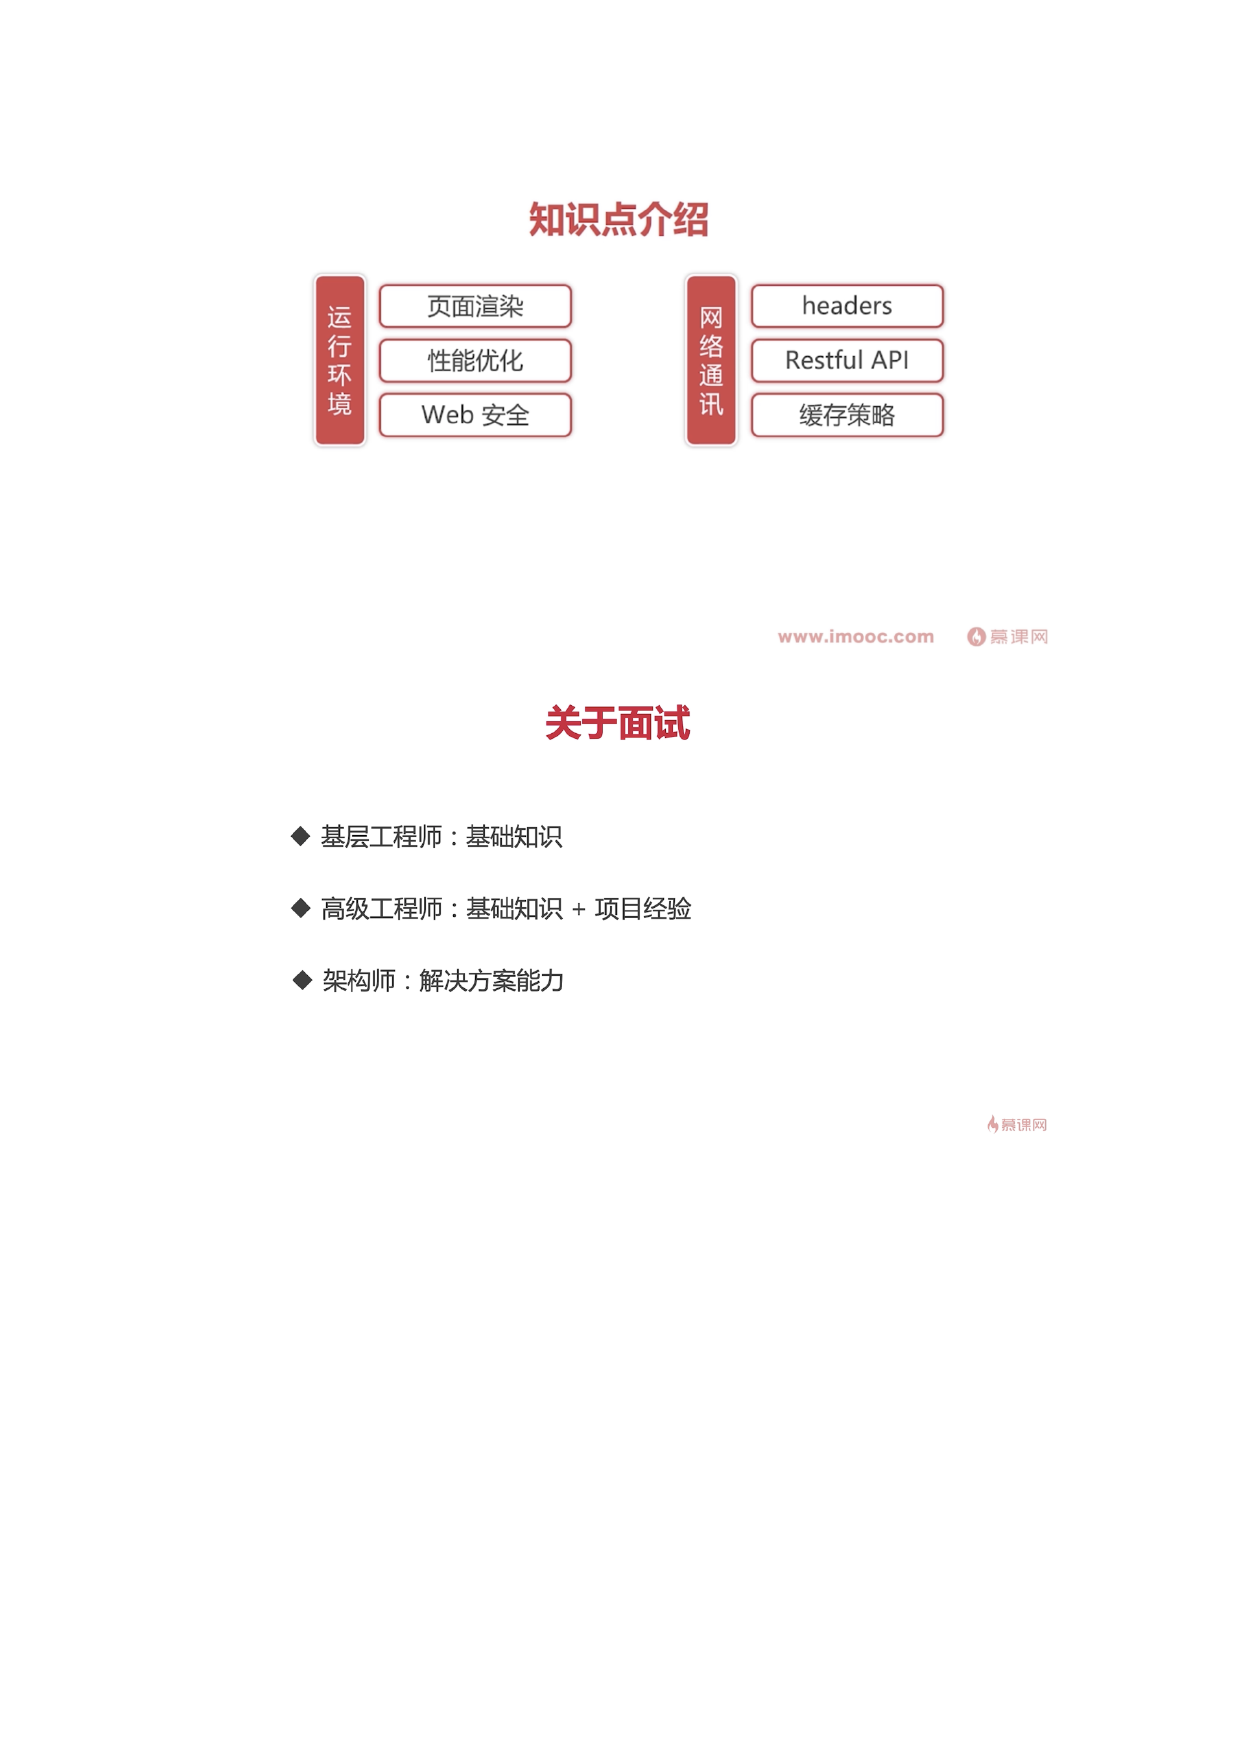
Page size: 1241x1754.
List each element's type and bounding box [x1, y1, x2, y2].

picture [187, 649, 1052, 1136]
picture [187, 162, 1052, 648]
